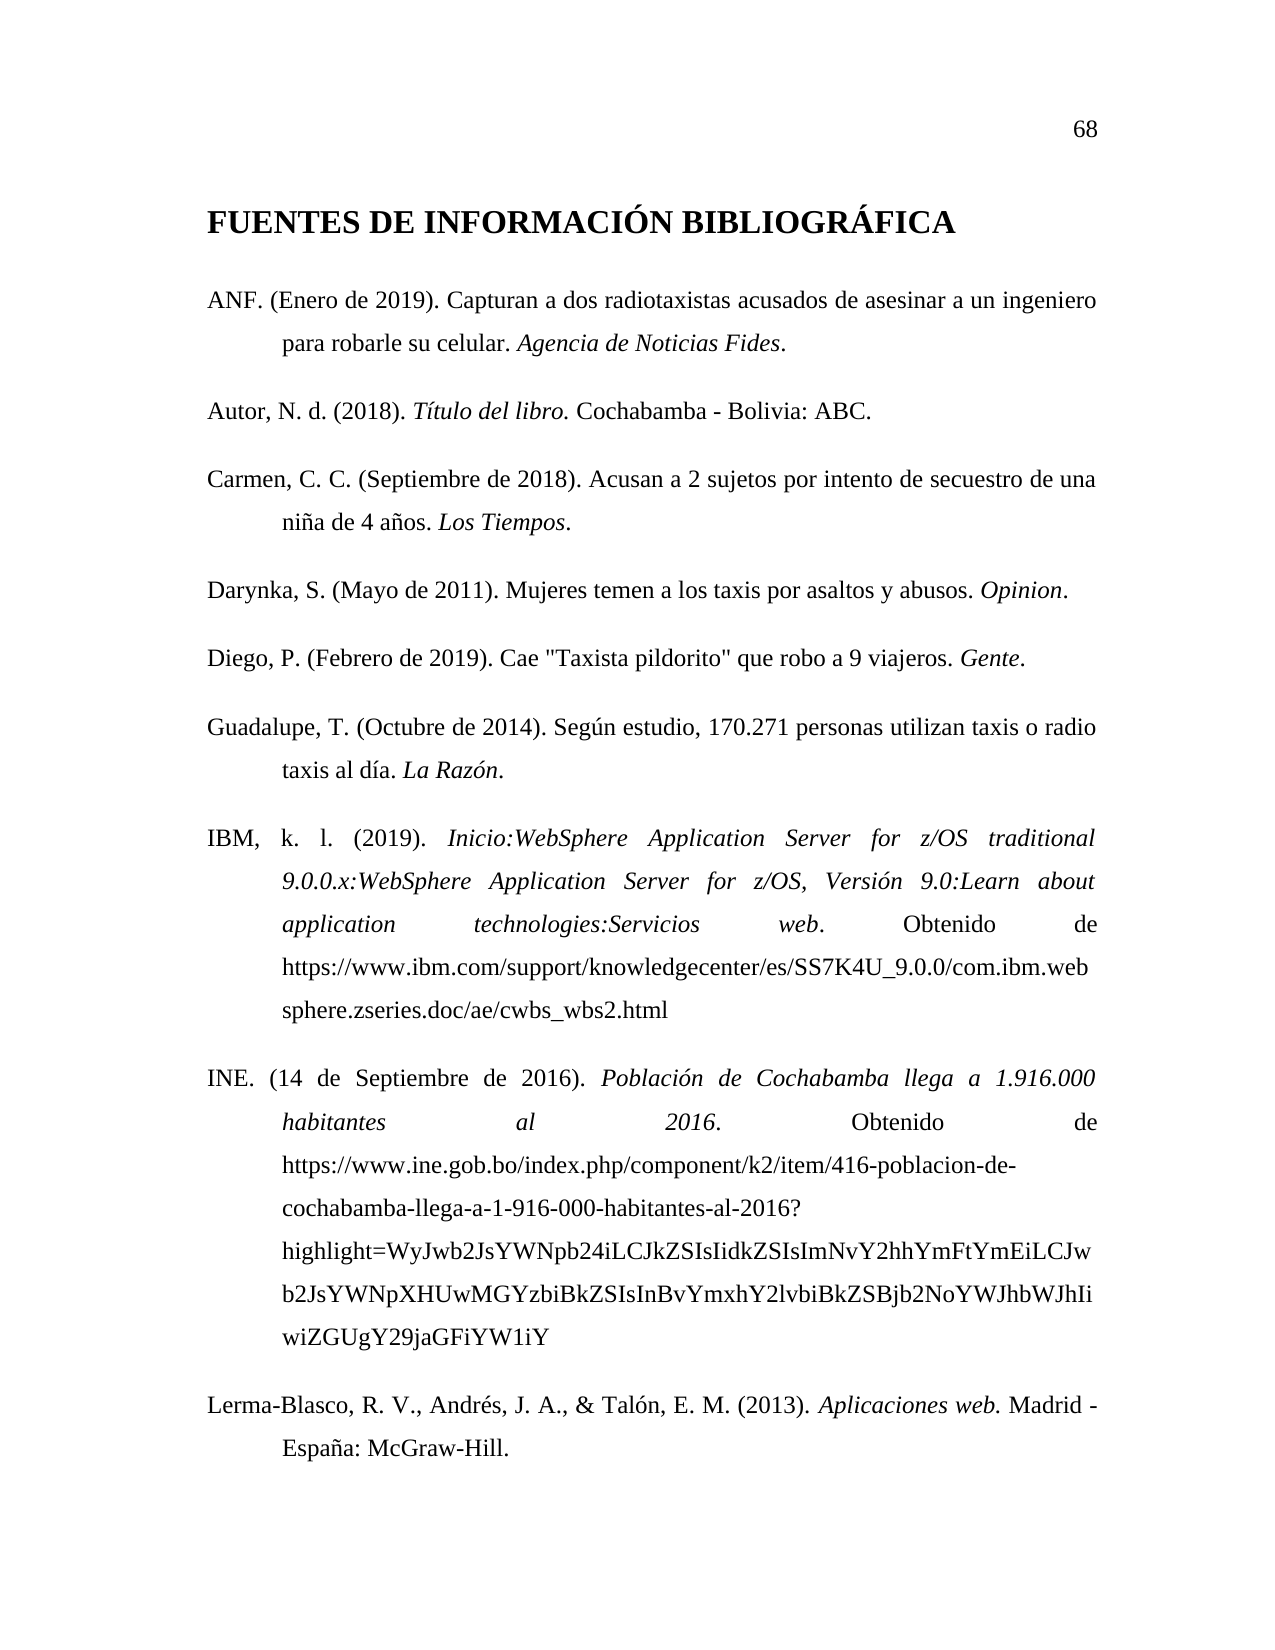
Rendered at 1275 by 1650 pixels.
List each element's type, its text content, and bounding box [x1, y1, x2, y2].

subtitle FUENTES DE INFORMACIÓN BIBLIOGRÁFICA [207, 202, 1098, 241]
